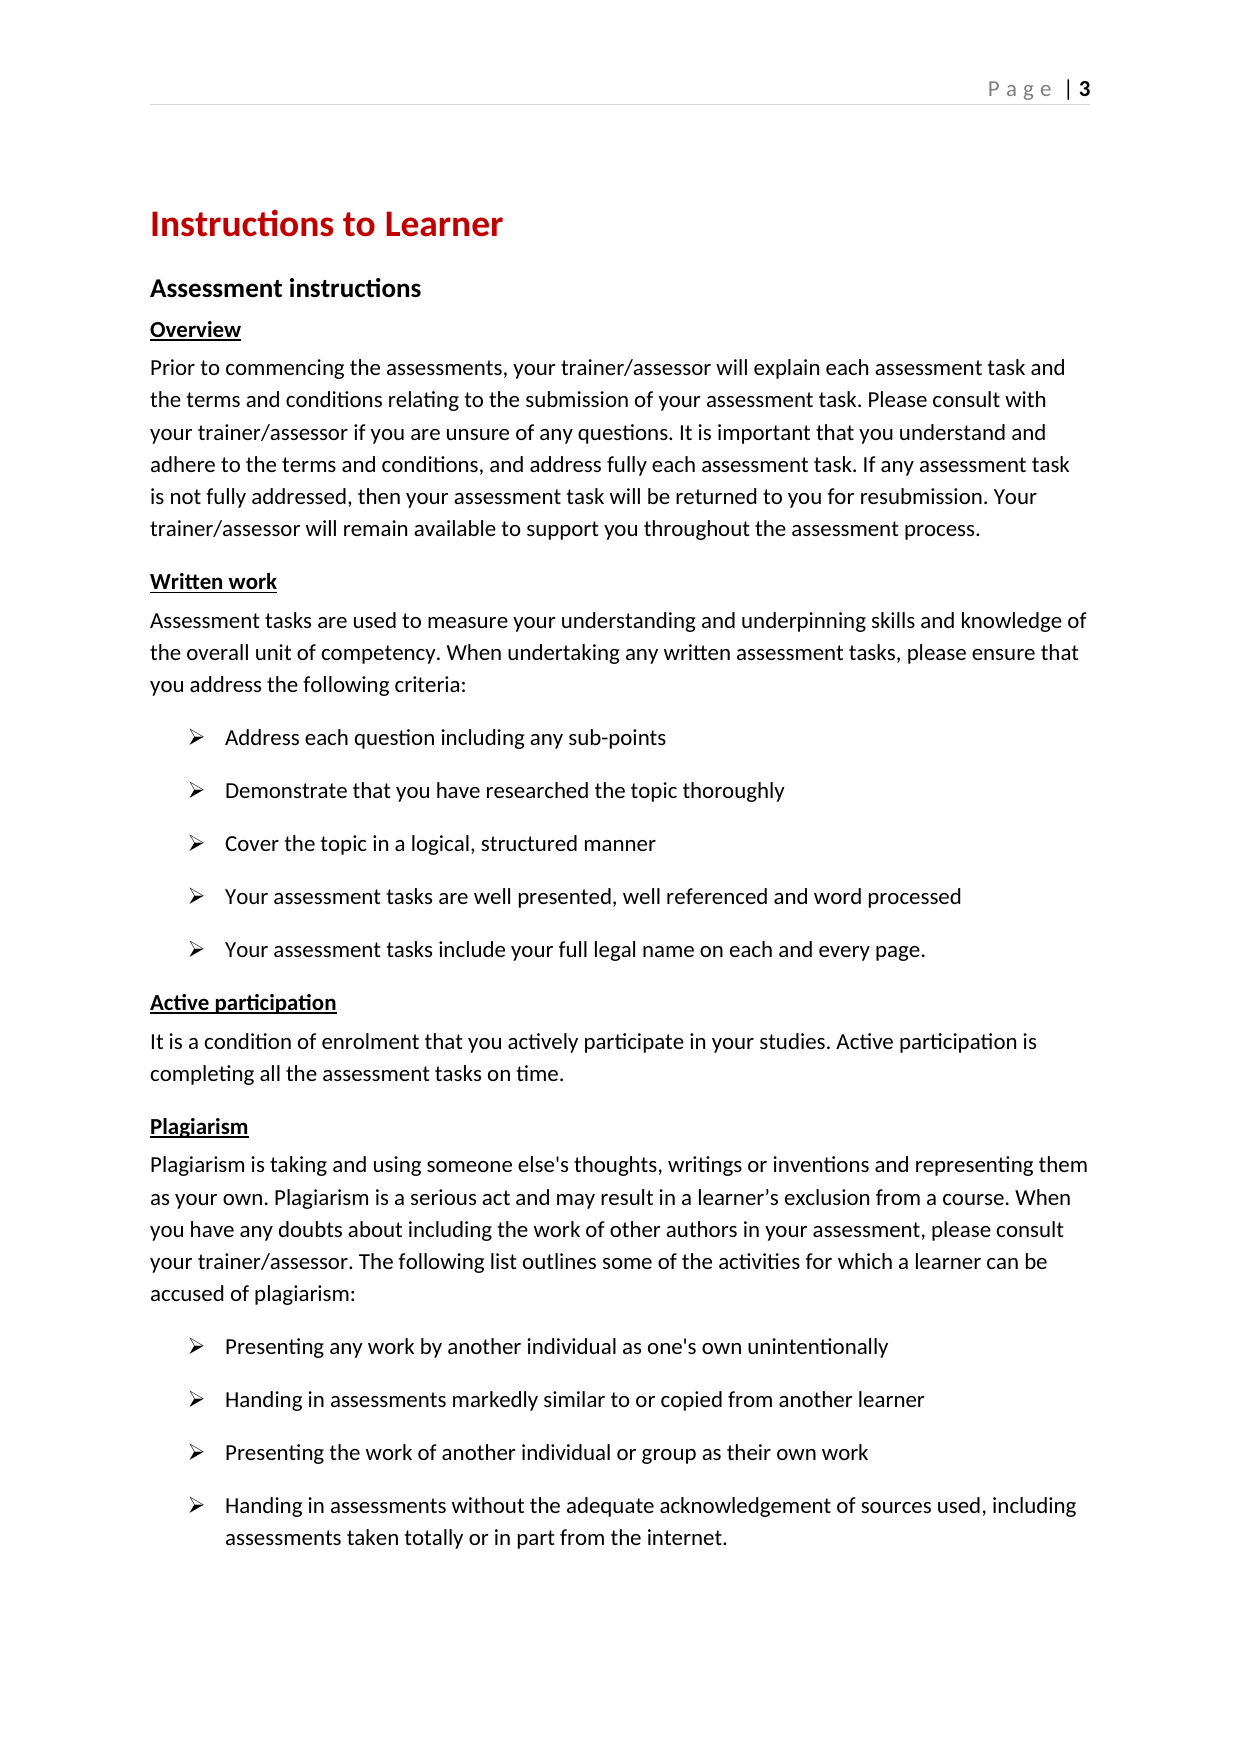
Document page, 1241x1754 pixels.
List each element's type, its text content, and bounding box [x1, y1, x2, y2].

text Active participation [150, 988, 1090, 1016]
text Prior to commencing the assessments, your trainer/assessor will explain each assessment task and the terms and conditions relating to the submission of your assessment task. Please consult with your trainer/assessor if you are unsure of any questions. It is important that you understand and adhere to the terms and conditions, and address fully each assessment task. If any assessment task is not fully addressed, then your assessment task will be returned to you for resubmission. Your trainer/assessor will remain available to support you throughout the assessment process. [150, 353, 1090, 542]
list Handing in assessments markedly similar to or copied from another learner [187, 1385, 1090, 1413]
list Presenting any work by another individual as one's own unintentionally [187, 1332, 1090, 1360]
text Plagiarism is taking and using someone else's thoughts, writings or inventions and representing them as your own. Plagiarism is a serious act and may result in a learner’s exclusion from a course. When you have any doubts about including the work of other authors in your assessment, please consult your trainer/assessor. The following list outlines some of the activities for which a learner can be accused of plagiarism: [150, 1150, 1090, 1307]
subtitle Instructions to Learner [150, 200, 1090, 246]
list Address each question including any sub-points [187, 723, 1090, 751]
list Demonstrate that you have researched the topic thoroughly [187, 776, 1090, 804]
subtitle Assessment instructions [150, 271, 1090, 304]
text Plagiarism [150, 1112, 1090, 1140]
text Assessment tasks are used to measure your understanding and underpinning skills and knowledge of the overall unit of competency. When undertaking any written assessment tasks, please ensure that you address the following criteria: [150, 606, 1090, 698]
list Cover the topic in a logical, structured manner [187, 829, 1090, 857]
list Presenting the work of another individual or group as their own work [187, 1438, 1090, 1466]
list Your assessment tasks include your full legal name on each and every page. [187, 935, 1090, 963]
list Your assessment tasks are well presented, well referenced and word processed [187, 882, 1090, 910]
text It is a condition of enrolment that you actively participate in your studies. Active participation is completing all the assessment tasks on time. [150, 1027, 1090, 1087]
text Written work [150, 567, 1090, 595]
list Handing in assessments without the adequate acknowledgement of sources used, including assessments taken totally or in part from the internet. [187, 1491, 1090, 1551]
text Overview [150, 315, 1090, 343]
